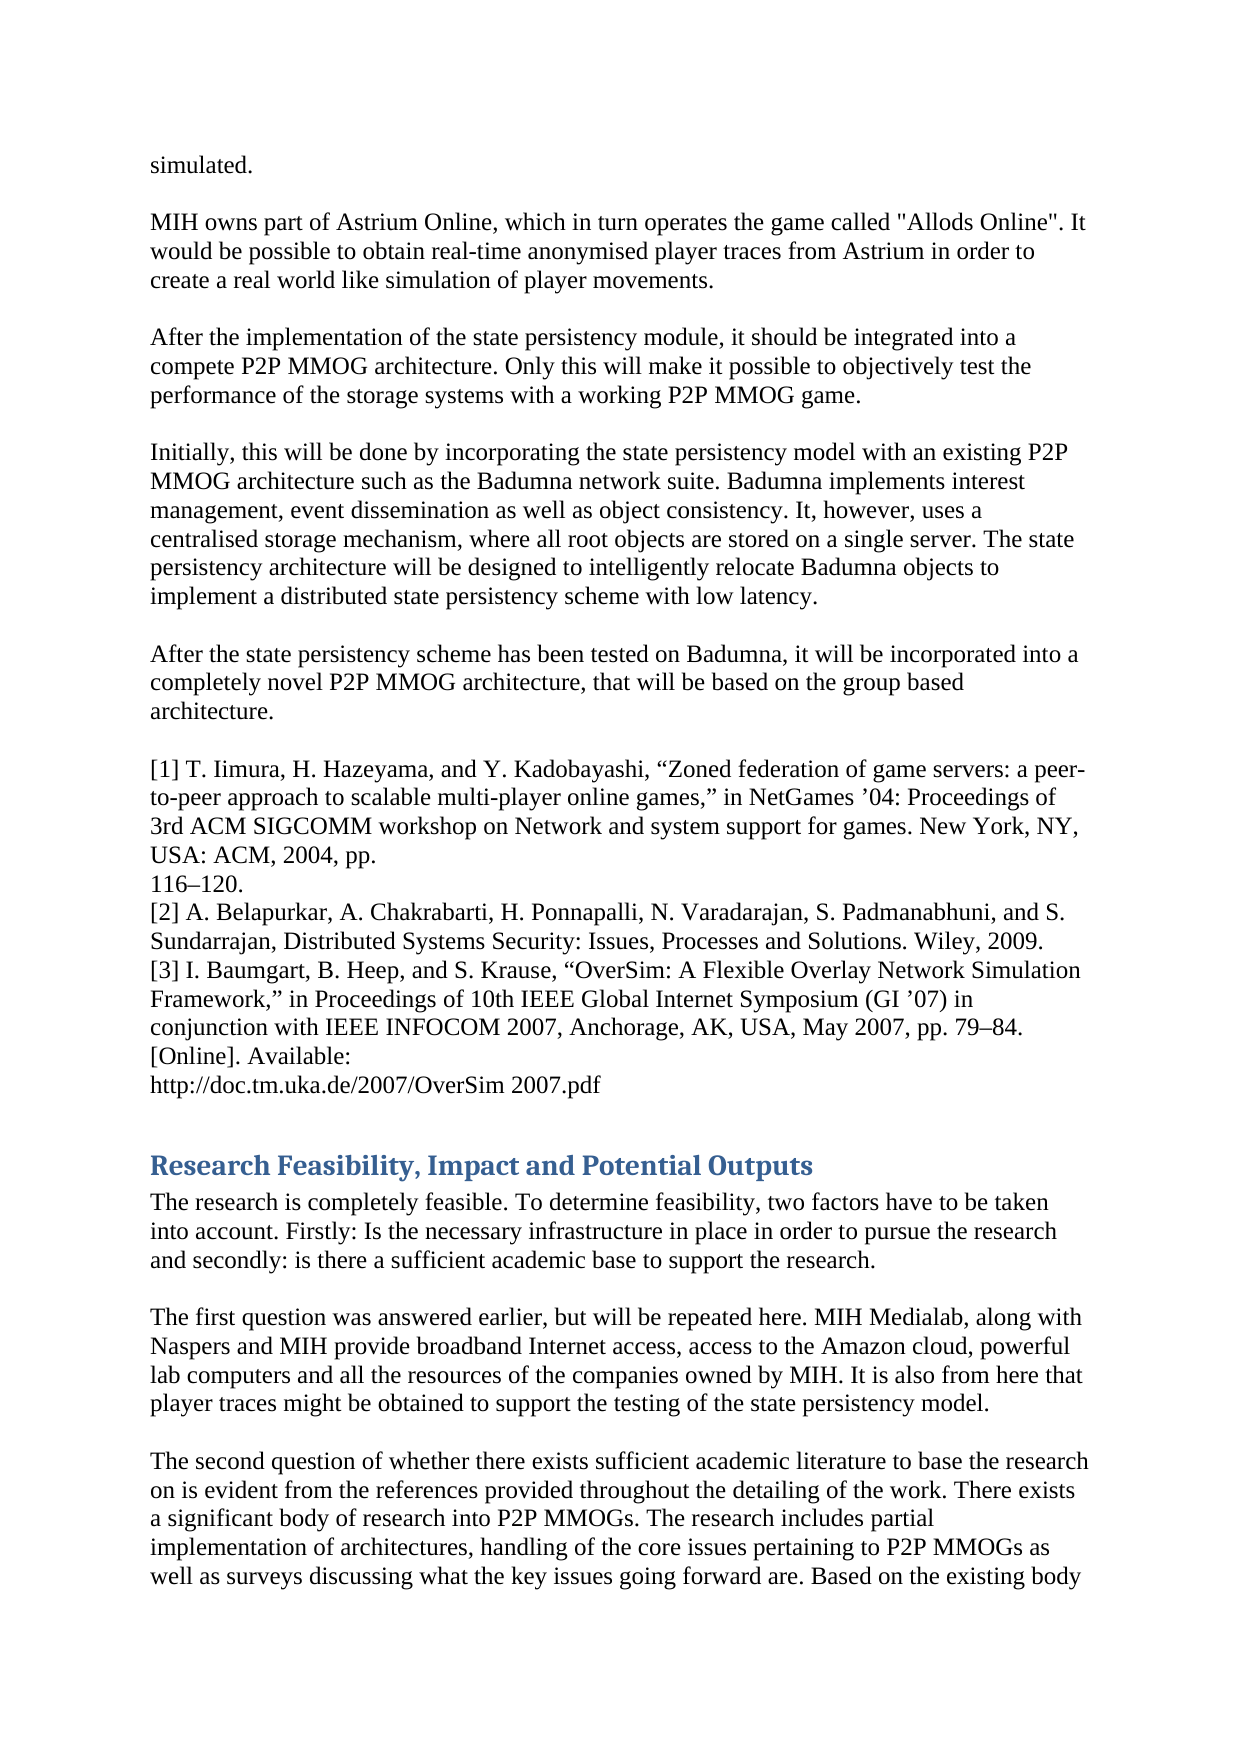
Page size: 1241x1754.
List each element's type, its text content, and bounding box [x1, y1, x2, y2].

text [150, 150, 1090, 1099]
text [150, 1187, 1090, 1590]
subtitle Research Feasibility, Impact and Potential Outputs [150, 1149, 1090, 1182]
